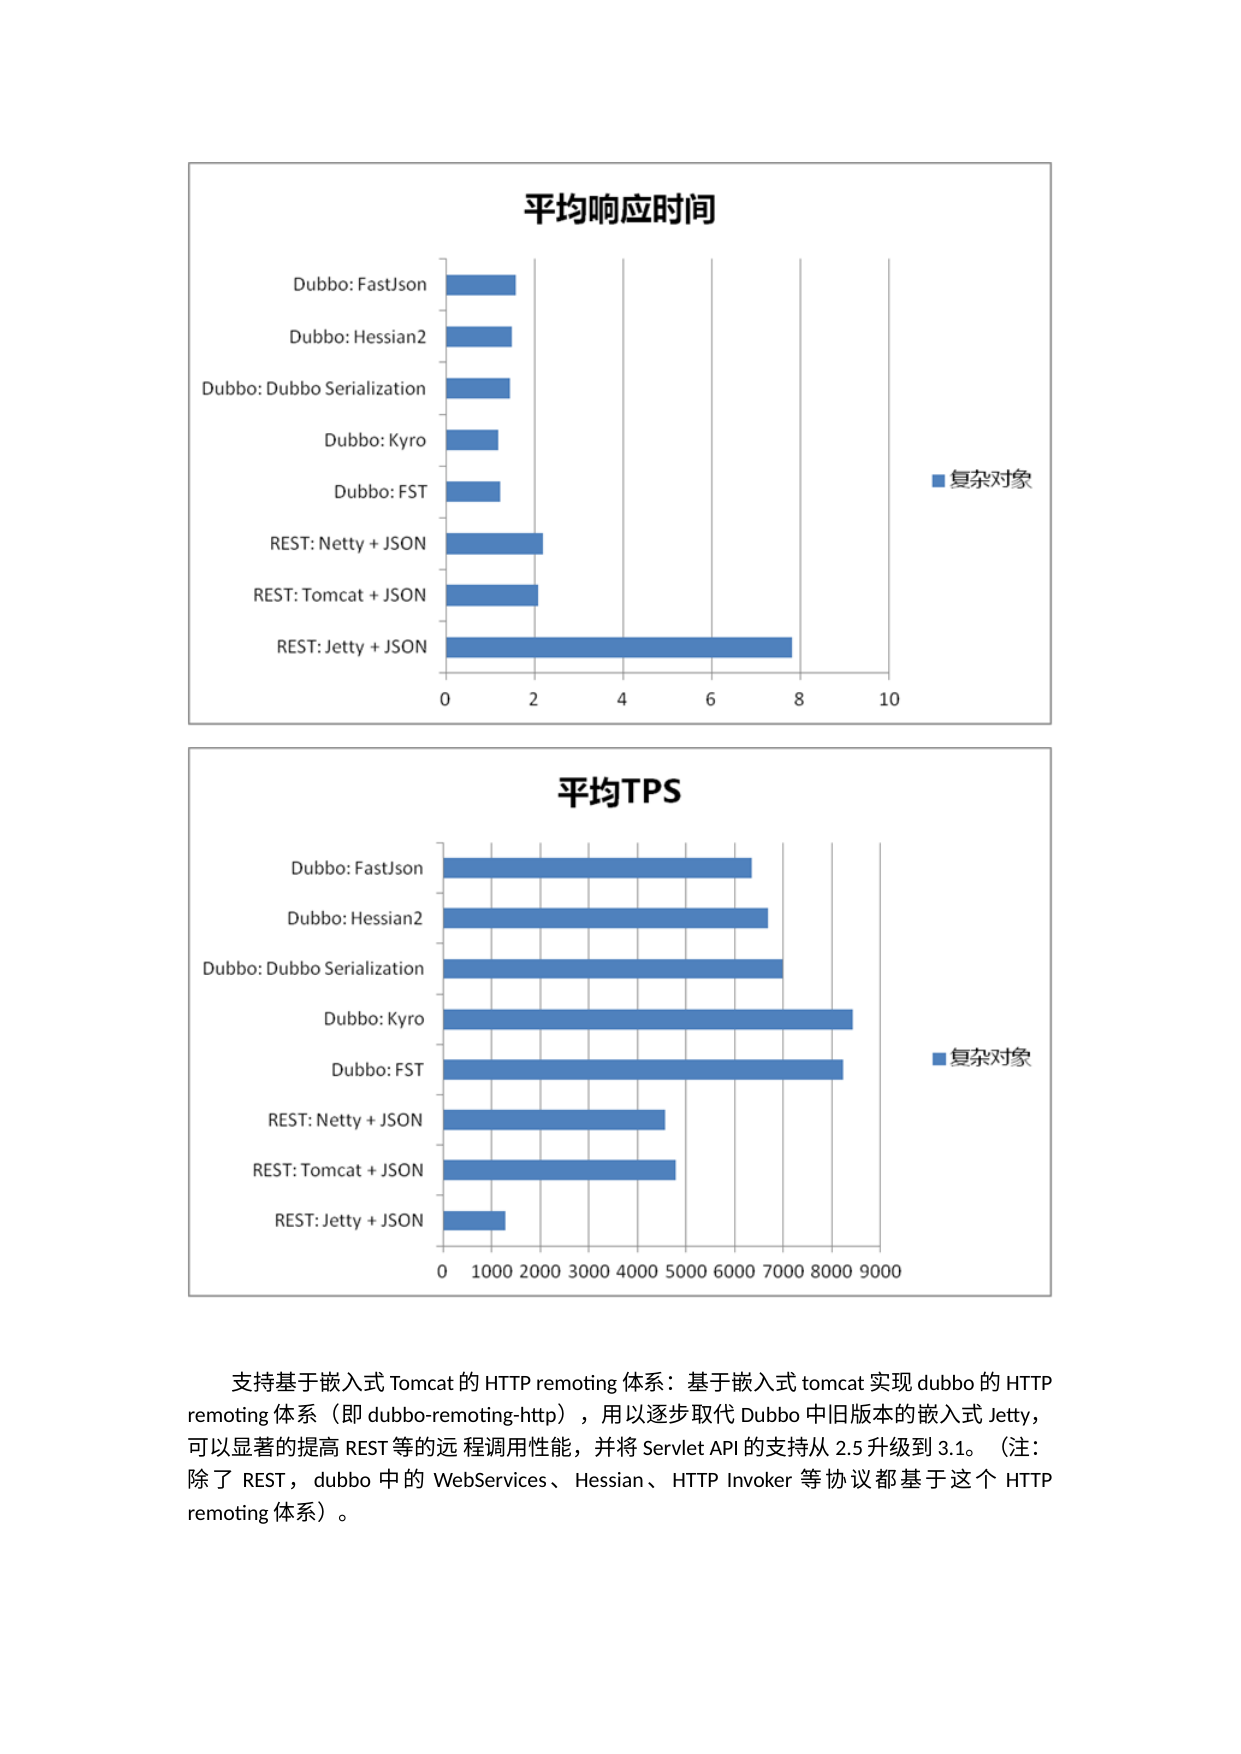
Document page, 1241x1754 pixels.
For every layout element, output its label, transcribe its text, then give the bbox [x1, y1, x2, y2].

picture [187, 747, 1053, 1298]
text 支持基于嵌入式Tomcat的HTTP remoting体系：基于嵌入式tomcat实现dubbo的 HTTP remoting体系（即dubbo-remoting-http），用以逐步取代Dubbo中旧版本的嵌入式Jetty，可以显著的提高REST等的远 程调用性能，并将Servlet API的支持从2.5升级到3.1。（注：除了REST，dubbo中的WebServices、Hessian、HTTP Invoker等协议都基于这个HTTP remoting体系）。 [187, 1364, 1053, 1527]
picture [187, 162, 1053, 726]
